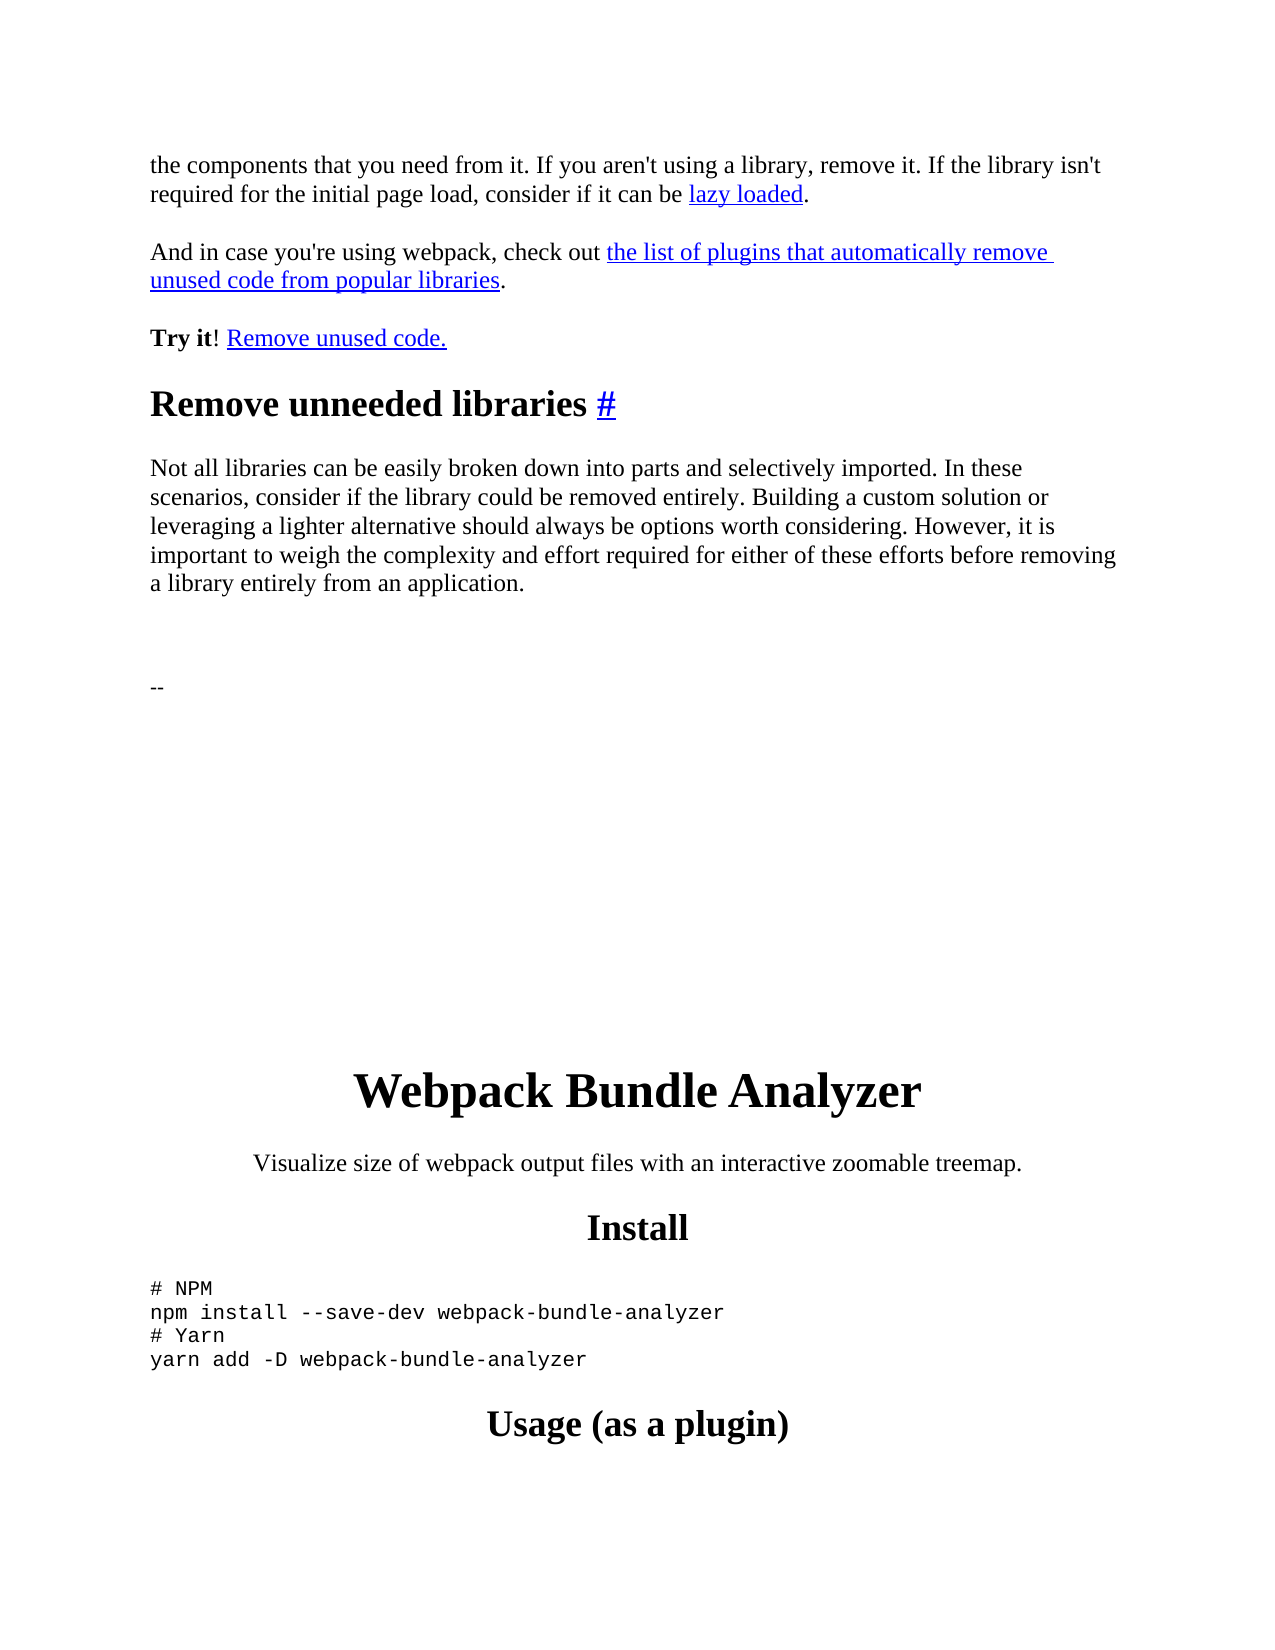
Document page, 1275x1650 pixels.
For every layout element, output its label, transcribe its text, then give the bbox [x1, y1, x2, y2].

text -- [150, 673, 1125, 701]
text Remove unneeded libraries # [150, 381, 1125, 424]
text Not all libraries can be easily broken down into parts and selectively imported. In these scenarios, consider if the library could be removed entirely. Building a custom solution or leveraging a lighter alternative should always be options worth considering. However, it is important to weigh the complexity and effort required for either of these efforts before removing a library entirely from an application. [150, 453, 1125, 597]
text npm install --save-dev webpack-bundle-analyzer [150, 1302, 1125, 1325]
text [150, 150, 1125, 207]
text Visualize size of webpack output files with an interactive zoomable treemap. [150, 1148, 1125, 1177]
text Try it! Remove unused code. [150, 323, 1125, 352]
text # NPM [150, 1278, 1125, 1302]
text And in case you're using webpack, check out the list of plugins that automatically remove unused code from popular libraries. [150, 237, 1125, 294]
text Usage (as a plugin) [150, 1402, 1125, 1445]
text Webpack Bundle Analyzer [150, 1061, 1125, 1119]
text # Yarn [150, 1325, 1125, 1349]
text Install [150, 1206, 1125, 1249]
text yarn add -D webpack-bundle-analyzer [150, 1349, 1125, 1373]
